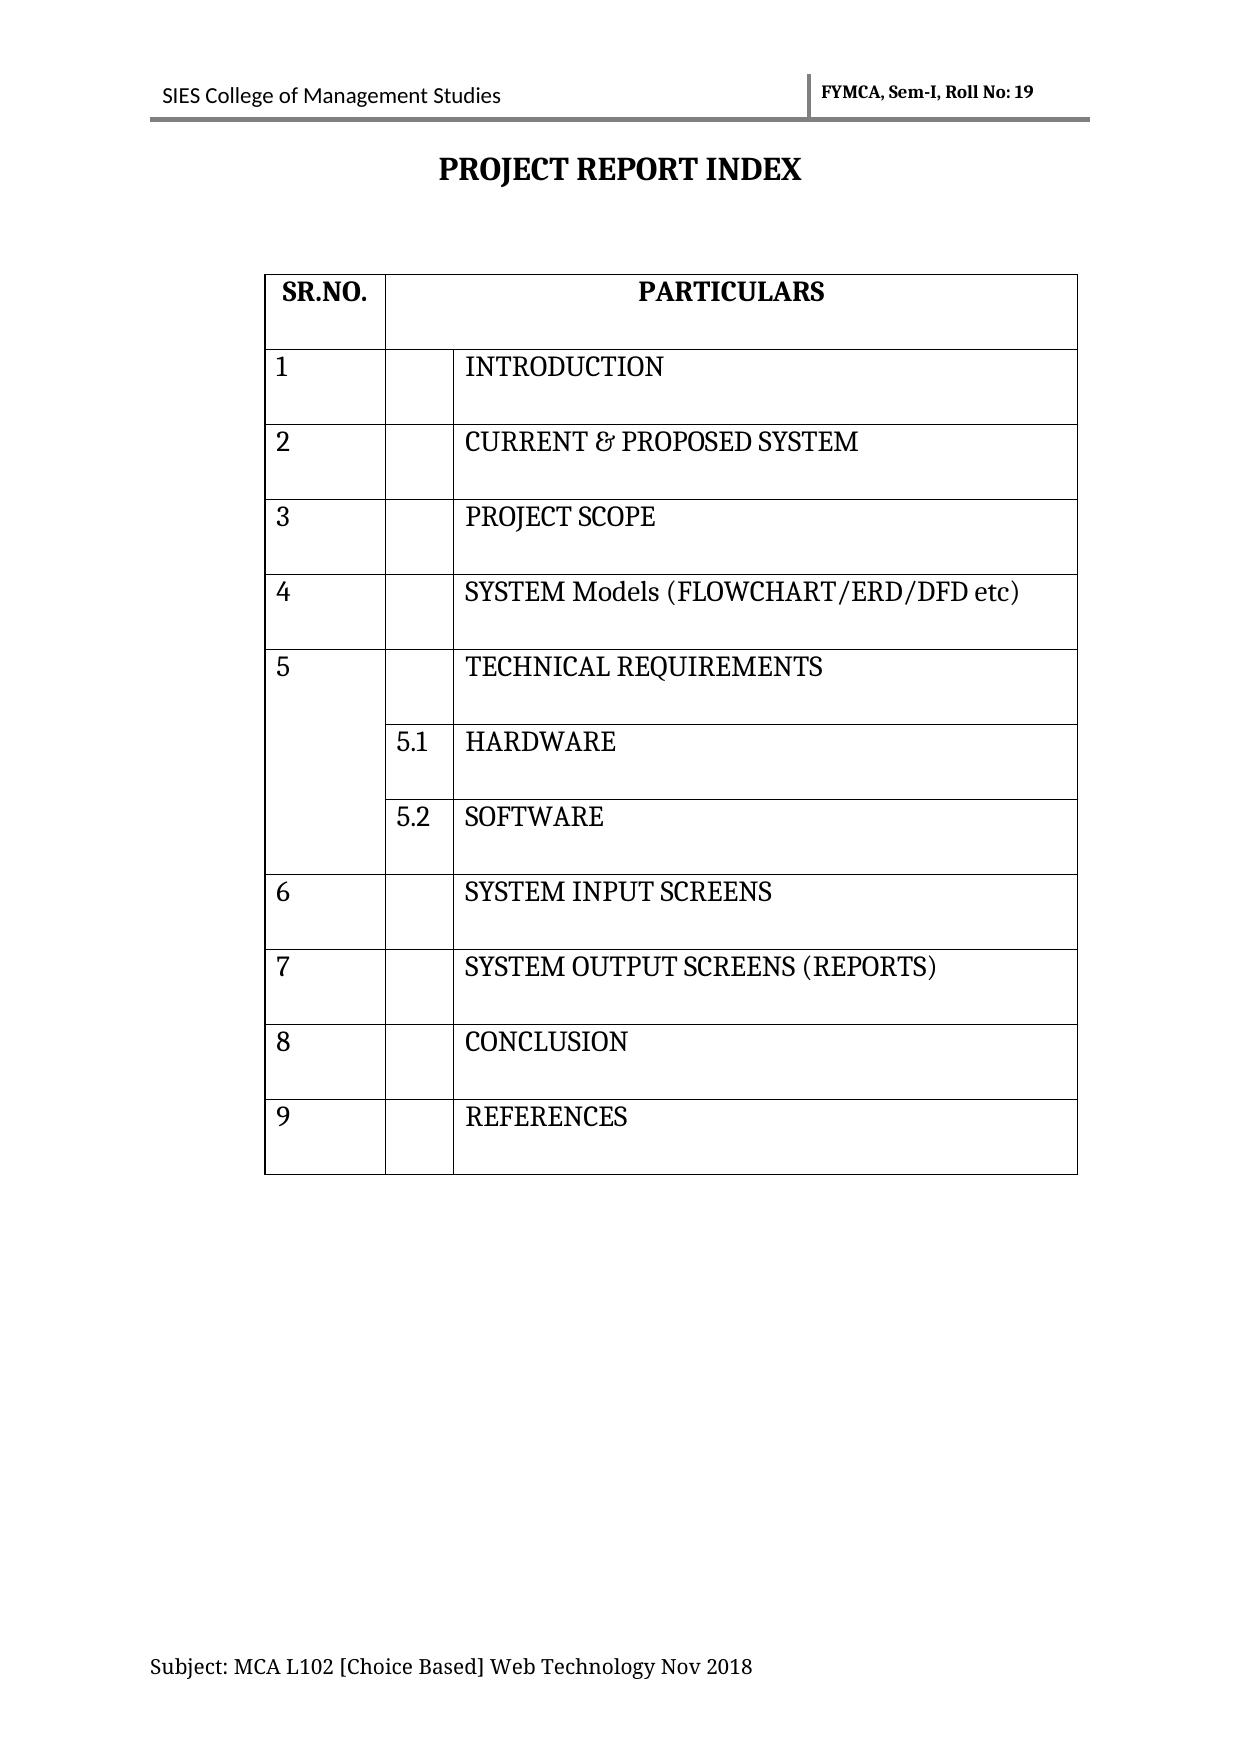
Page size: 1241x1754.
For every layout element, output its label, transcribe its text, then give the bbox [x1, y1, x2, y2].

table_cell 4 [266, 575, 385, 649]
table_cell 6 [266, 875, 385, 949]
table_cell 5.2 [386, 800, 453, 874]
table_cell [386, 1100, 453, 1174]
table_cell [386, 950, 453, 1024]
table_cell [386, 1025, 453, 1099]
table_cell INTRODUCTION [454, 350, 1077, 424]
table_cell [386, 425, 453, 499]
table_cell 2 [266, 425, 385, 499]
table_header PARTICULARS [386, 275, 1077, 349]
table_cell [386, 875, 453, 949]
table_cell PROJECT SCOPE [454, 500, 1077, 574]
table_cell CURRENT & PROPOSED SYSTEM [454, 425, 1077, 499]
table_cell HARDWARE [454, 725, 1077, 799]
table_cell 8 [266, 1025, 385, 1099]
table_cell SYSTEM Models (FLOWCHART/ERD/DFD etc) [454, 575, 1077, 649]
table_cell REFERENCES [454, 1100, 1077, 1174]
table_cell 9 [266, 1100, 385, 1174]
table_cell [386, 650, 453, 724]
table_cell 7 [266, 950, 385, 1024]
table_cell SOFTWARE [454, 800, 1077, 874]
table_header SR.NO. [266, 275, 385, 349]
table_cell SYSTEM OUTPUT SCREENS (REPORTS) [454, 950, 1077, 1024]
table_cell 5 [266, 650, 385, 874]
table_cell [386, 500, 453, 574]
table_cell 3 [266, 500, 385, 574]
table_cell TECHNICAL REQUIREMENTS [454, 650, 1077, 724]
table_cell 5.1 [386, 725, 453, 799]
table_cell 1 [266, 350, 385, 424]
table_cell CONCLUSION [454, 1025, 1077, 1099]
table_cell SYSTEM INPUT SCREENS [454, 875, 1077, 949]
table_cell [386, 350, 453, 424]
text PROJECT REPORT INDEX [150, 150, 1090, 188]
table_cell [386, 575, 453, 649]
